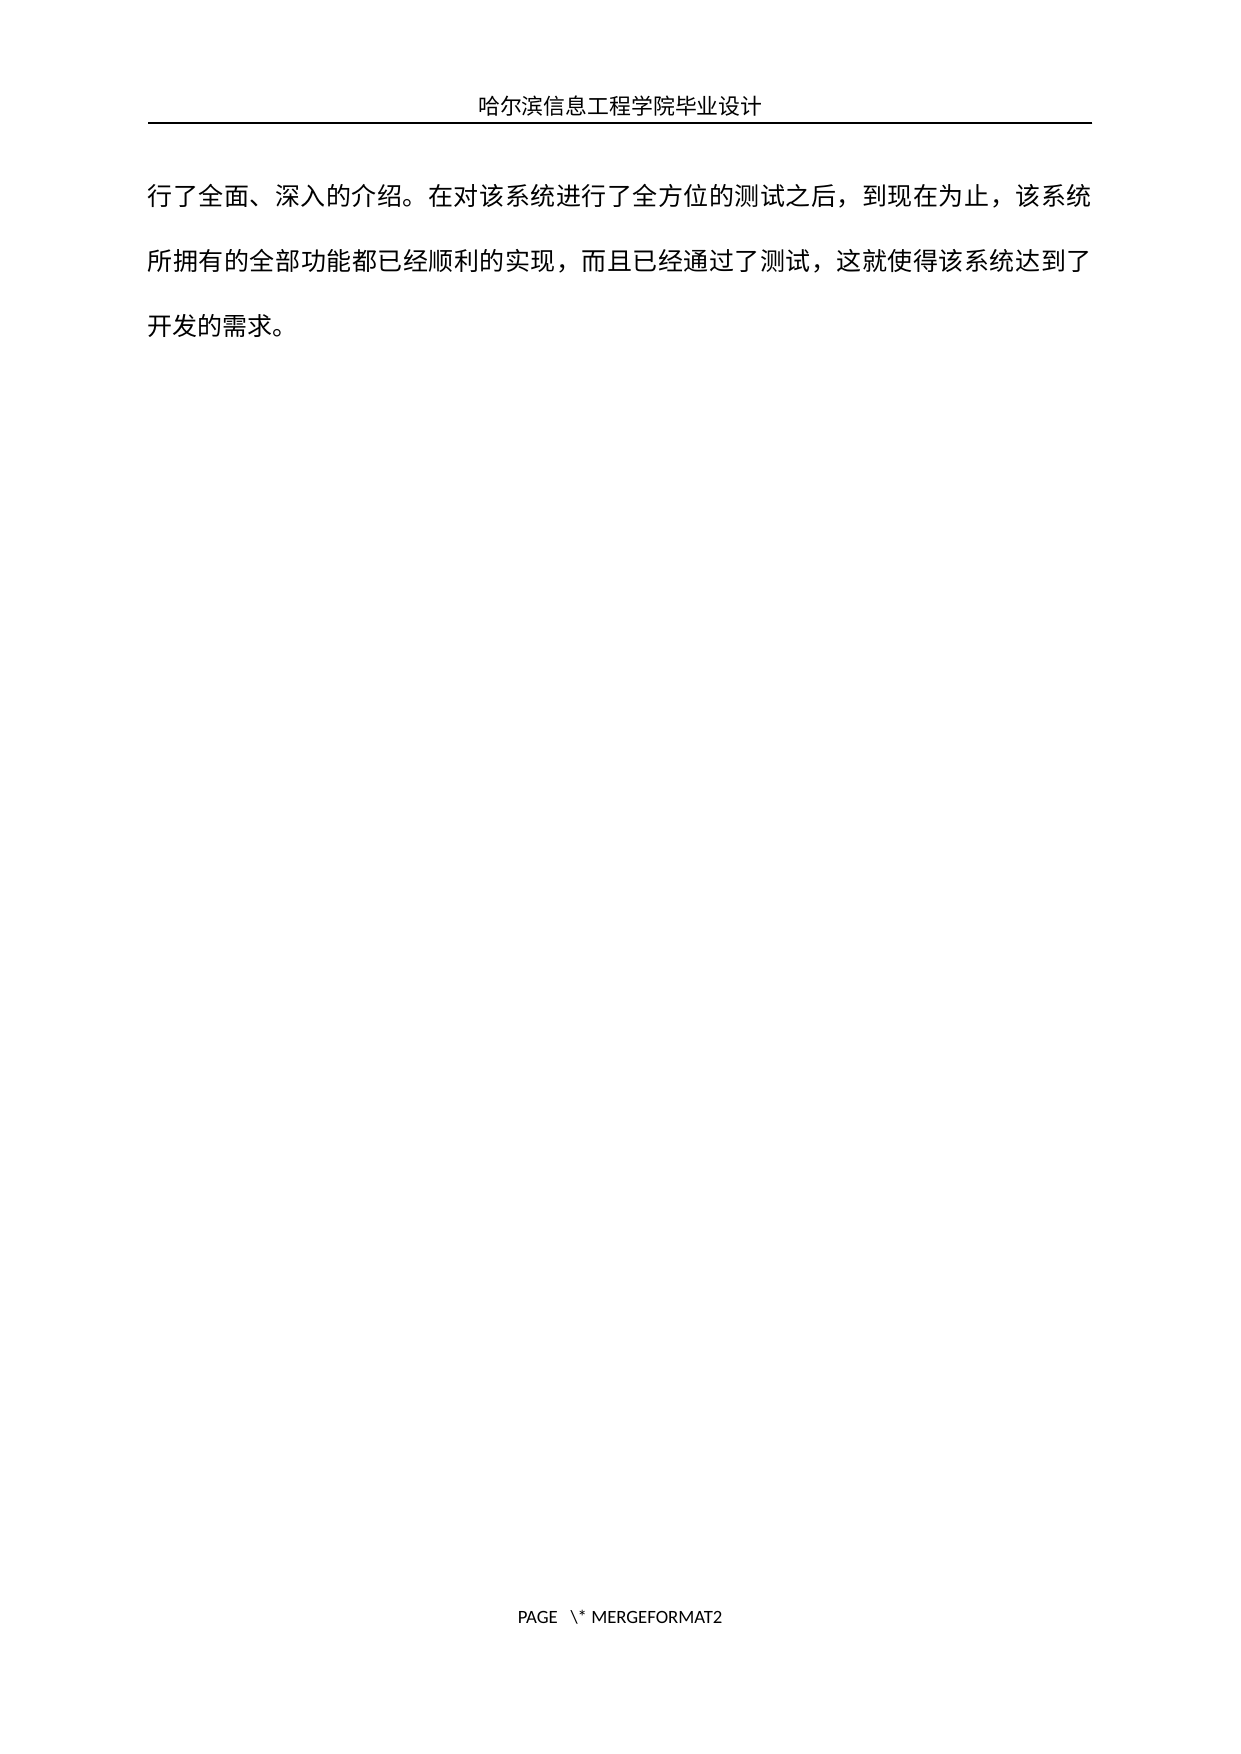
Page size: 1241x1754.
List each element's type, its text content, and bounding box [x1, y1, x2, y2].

text 在做完了前面的一切工作后，对软件的测试方法、测试原则和典型的测试用例进行了全面、深入的介绍。在对该系统进行了全方位的测试之后，到现在为止，该系统所拥有的全部功能都已经顺利的实现，而且已经通过了测试，这就使得该系统达到了开发的需求。 [148, 162, 1092, 357]
